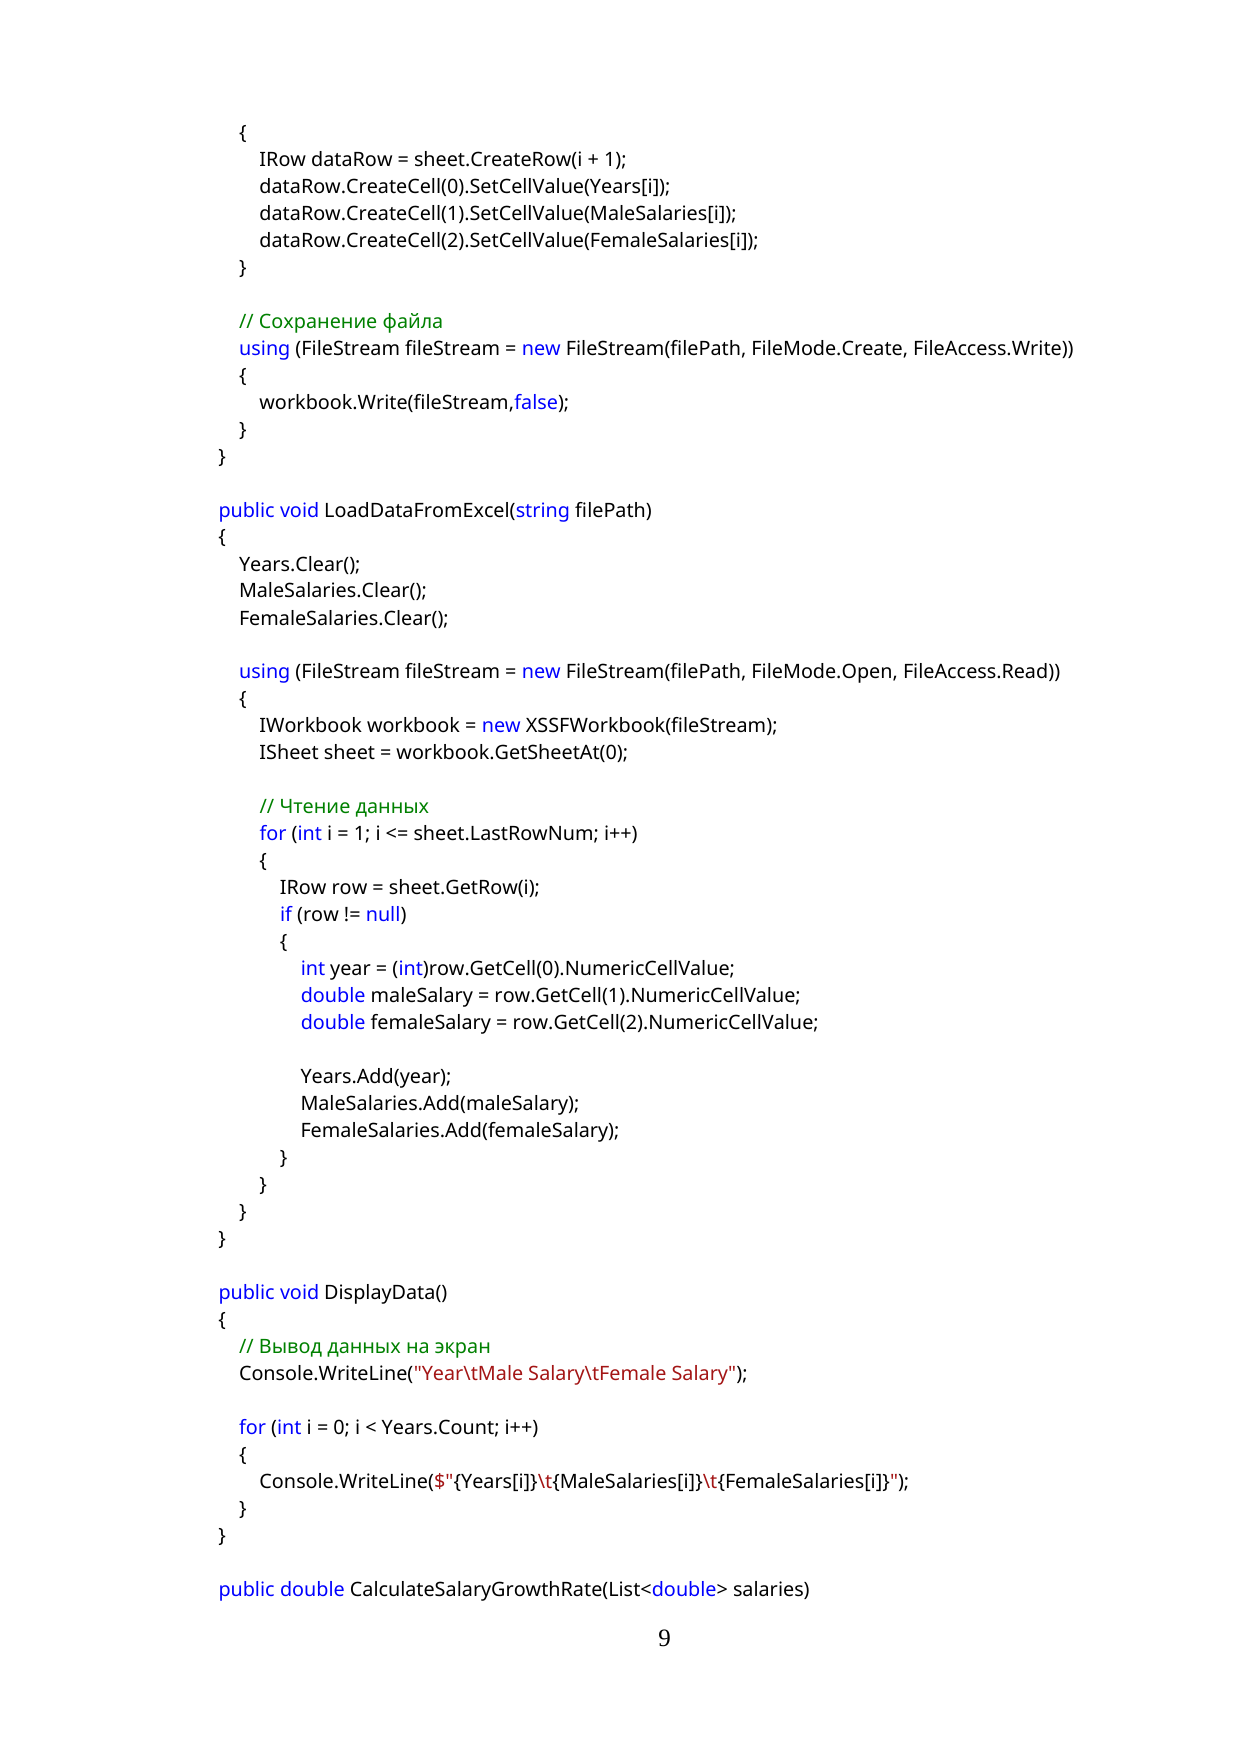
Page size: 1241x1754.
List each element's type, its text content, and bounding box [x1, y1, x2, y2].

text } [177, 1143, 1152, 1170]
text } [177, 1197, 1152, 1224]
text ISheet sheet = workbook.GetSheetAt(0); [177, 739, 1152, 766]
text { [177, 927, 1152, 954]
text if (row != null) [177, 901, 1152, 927]
text double femaleSalary = row.GetCell(2).NumericCellValue; [177, 1008, 1152, 1035]
text { [177, 118, 1152, 145]
text public void LoadDataFromExcel(string filePath) [177, 496, 1152, 523]
text for (int i = 1; i <= sheet.LastRowNum; i++) [177, 819, 1152, 847]
text Years.Clear(); [177, 550, 1152, 577]
text } [177, 1494, 1152, 1521]
text IRow dataRow = sheet.CreateRow(i + 1); [177, 145, 1152, 172]
text { [177, 1305, 1152, 1332]
text // Вывод данных на экран [177, 1332, 1152, 1359]
text double maleSalary = row.GetCell(1).NumericCellValue; [177, 981, 1152, 1008]
text IWorkbook workbook = new XSSFWorkbook(fileStream); [177, 712, 1152, 739]
text { [177, 685, 1152, 712]
text { [177, 1440, 1152, 1467]
text FemaleSalaries.Clear(); [177, 604, 1152, 631]
text } [177, 1521, 1152, 1548]
text } [177, 1224, 1152, 1251]
text MaleSalaries.Add(maleSalary); [177, 1089, 1152, 1116]
text dataRow.CreateCell(0).SetCellValue(Years[i]); [177, 172, 1152, 199]
text Console.WriteLine("Year\tMale Salary\tFemale Salary"); [177, 1359, 1152, 1386]
text int year = (int)row.GetCell(0).NumericCellValue; [177, 954, 1152, 981]
text // Чтение данных [177, 793, 1152, 819]
text { [177, 361, 1152, 388]
text public void DisplayData() [177, 1278, 1152, 1305]
text } [177, 253, 1152, 280]
text { [177, 523, 1152, 550]
text IRow row = sheet.GetRow(i); [177, 873, 1152, 901]
text Console.WriteLine($"{Years[i]}\t{MaleSalaries[i]}\t{FemaleSalaries[i]}"); [177, 1467, 1152, 1494]
text public double CalculateSalaryGrowthRate(List<double> salaries) [177, 1575, 1152, 1602]
text using (FileStream fileStream = new FileStream(filePath, FileMode.Create, FileAccess.Write)) [177, 334, 1152, 361]
text } [177, 1170, 1152, 1197]
text FemaleSalaries.Add(femaleSalary); [177, 1116, 1152, 1143]
text using (FileStream fileStream = new FileStream(filePath, FileMode.Open, FileAccess.Read)) [177, 658, 1152, 685]
text MaleSalaries.Clear(); [177, 577, 1152, 604]
text dataRow.CreateCell(1).SetCellValue(MaleSalaries[i]); [177, 199, 1152, 226]
text { [177, 847, 1152, 873]
text } [177, 442, 1152, 469]
text workbook.Write(fileStream,false); [177, 388, 1152, 415]
text // Сохранение файла [177, 307, 1152, 334]
text Years.Add(year); [177, 1062, 1152, 1089]
text } [177, 415, 1152, 442]
text dataRow.CreateCell(2).SetCellValue(FemaleSalaries[i]); [177, 226, 1152, 253]
text for (int i = 0; i < Years.Count; i++) [177, 1413, 1152, 1440]
